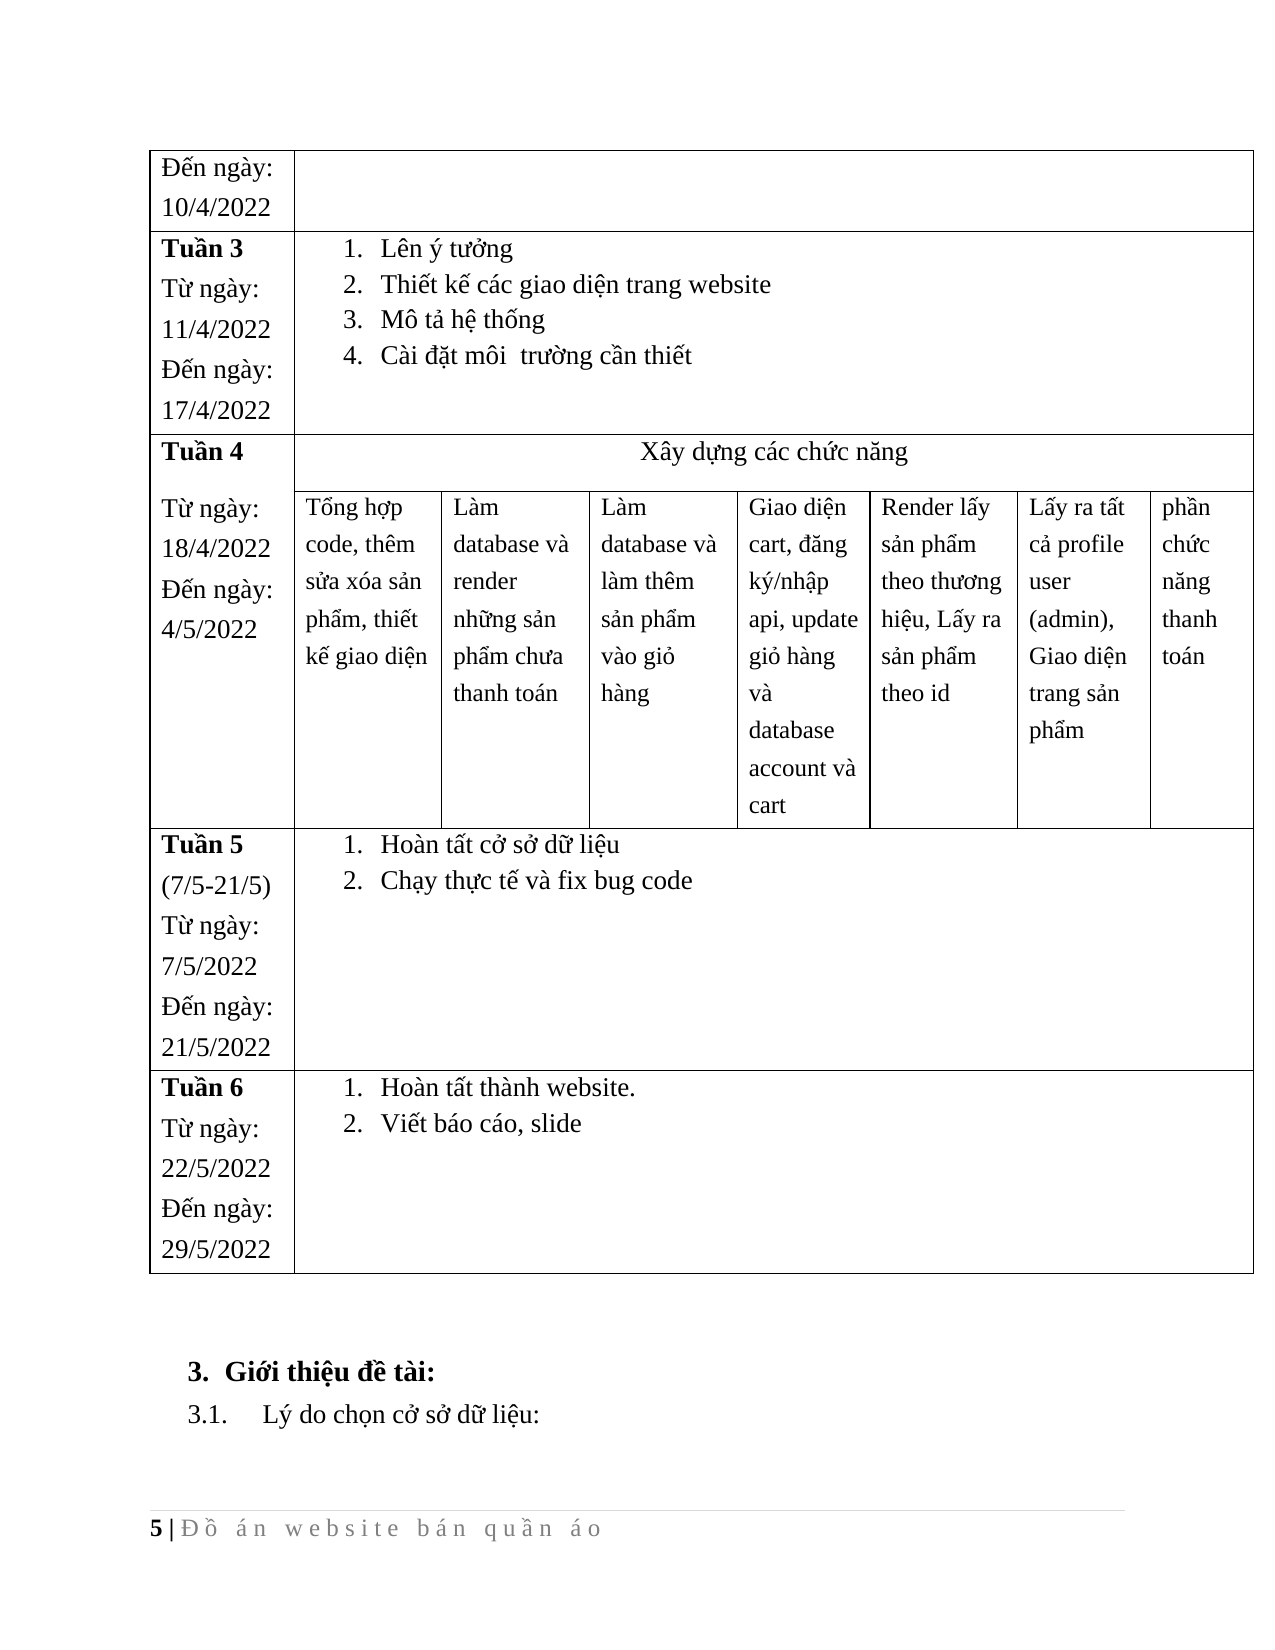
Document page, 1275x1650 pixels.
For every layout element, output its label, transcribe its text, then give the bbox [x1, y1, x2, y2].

table_cell Hoàn tất thành website. Viết báo cáo, slide [295, 1071, 1253, 1273]
table_cell Giao diện cart, đăng ký/nhập api, update giỏ hàng và database account và cart [738, 492, 869, 827]
table_cell Lấy ra tất cả profile user (admin), Giao diện trang sản phẩm [1018, 492, 1150, 827]
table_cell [151, 151, 294, 231]
table_cell Xây dựng các chức năng [295, 435, 1253, 491]
table_cell Tổng hợp code, thêm sửa xóa sản phẩm, thiết kế giao diện [295, 492, 441, 827]
table_cell Tuần 4 [151, 435, 294, 491]
table_cell Render lấy sản phẩm theo thương hiệu, Lấy ra sản phẩm theo id [871, 492, 1017, 827]
table_cell Làm database và làm thêm sản phẩm vào giỏ hàng [590, 492, 737, 827]
table_cell Từ ngày: 18/4/2022 Đến ngày: 4/5/2022 [151, 491, 294, 827]
table_cell Tuần 5 (7/5-21/5) Từ ngày: 7/5/2022 Đến ngày: 21/5/2022 [151, 829, 294, 1070]
table_cell phần chức năng thanh toán [1151, 492, 1253, 827]
list Giới thiệu đề tài: [187, 1354, 1125, 1388]
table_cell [295, 151, 1253, 231]
list Lý do chọn cở sở dữ liệu: [187, 1398, 1125, 1429]
table_cell Lên ý tưởng Thiết kế các giao diện trang website Mô tả hệ thống Cài đặt môi trường cần thiết [295, 232, 1253, 433]
table_cell Tuần 6 Từ ngày: 22/5/2022 Đến ngày: 29/5/2022 [151, 1071, 294, 1273]
table_cell Làm database và render những sản phẩm chưa thanh toán [442, 492, 589, 827]
table_cell Tuần 3 Từ ngày: 11/4/2022 Đến ngày: 17/4/2022 [151, 232, 294, 433]
table_cell Hoàn tất cở sở dữ liệu Chạy thực tế và fix bug code [295, 829, 1253, 1070]
